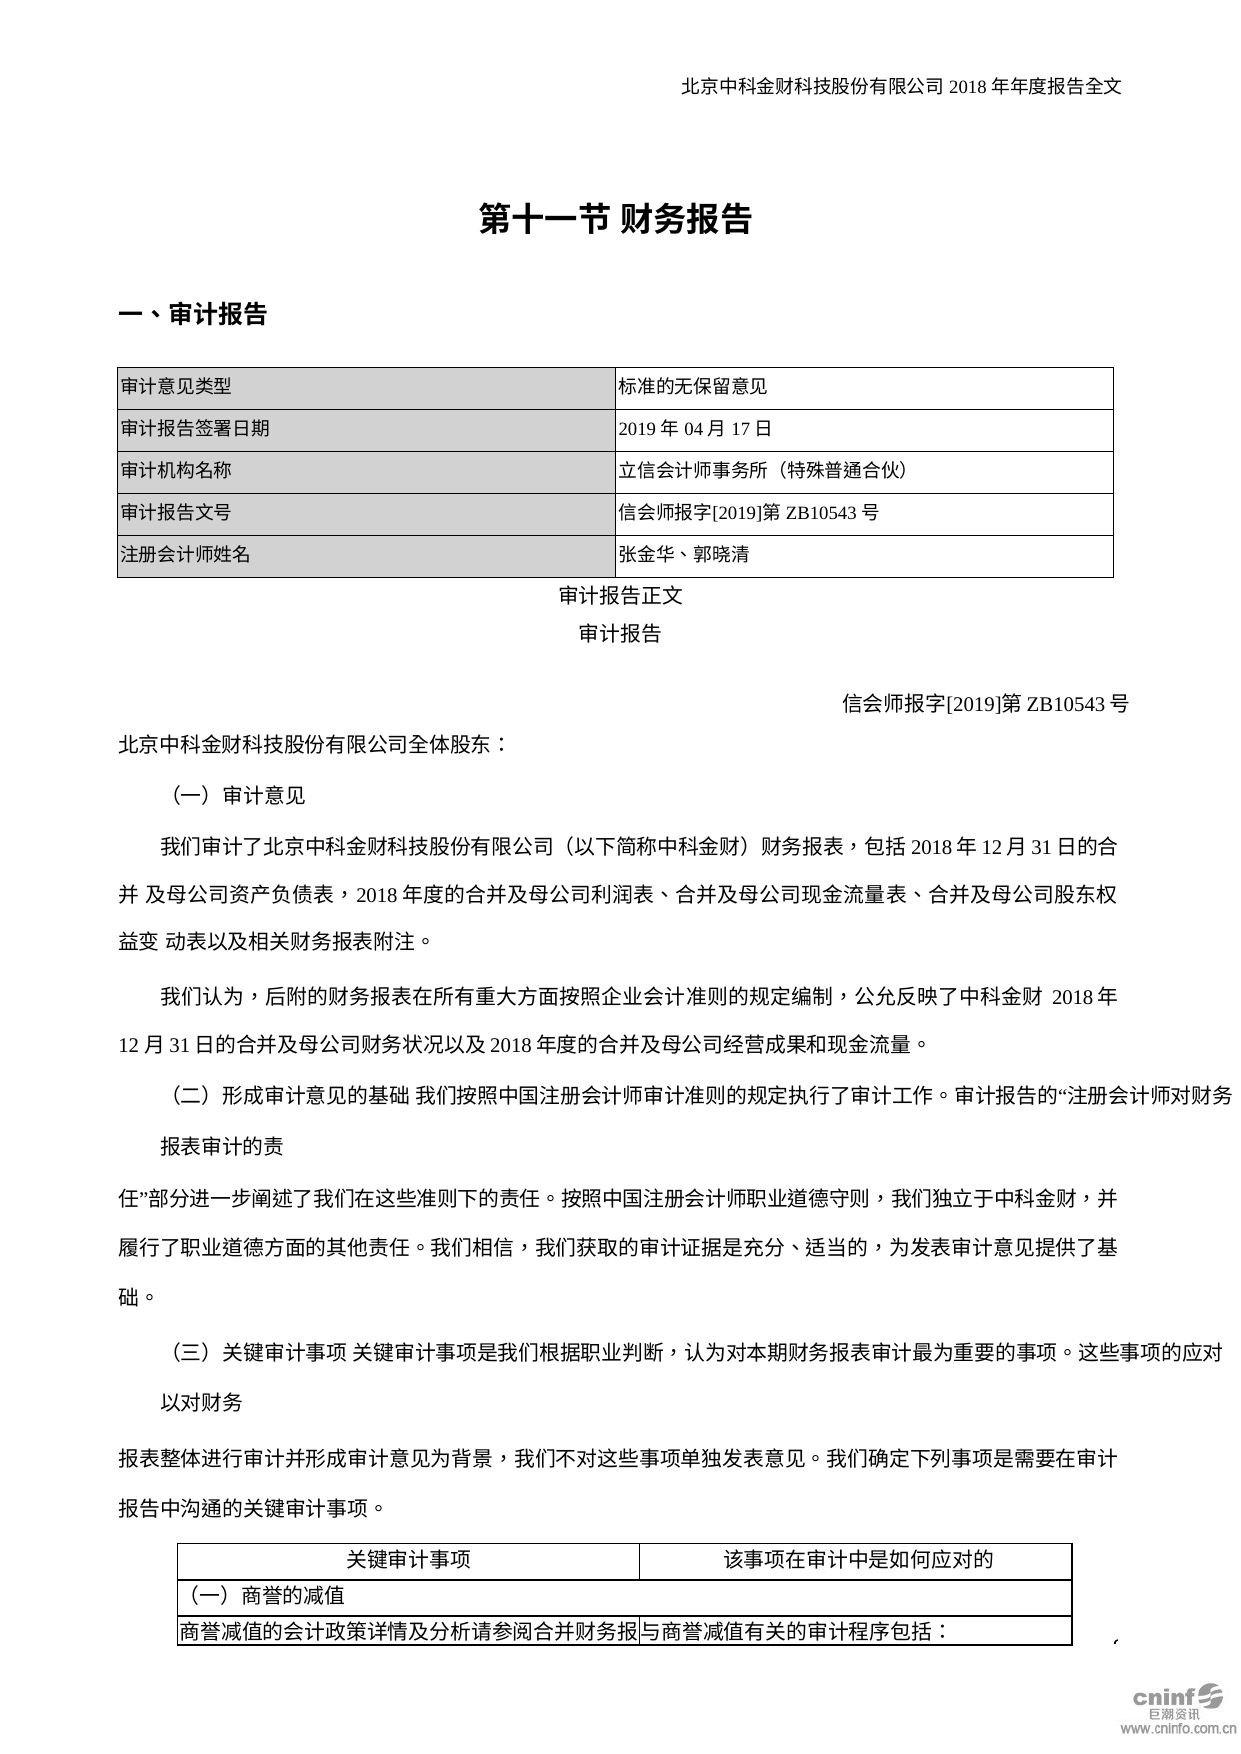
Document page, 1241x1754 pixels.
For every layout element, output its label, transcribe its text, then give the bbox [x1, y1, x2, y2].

text 北京中科金财科技股份有限公司全体股东： [118, 731, 514, 759]
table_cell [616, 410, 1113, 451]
text 任”部分进一步阐述了我们在这些准则下的责任。按照中国注册会计师职业道德守则，我们独立于中科金财，并 履行了职业道德方面的其他责任。我们相信，我们获取的审计证据是充分、适当的，为发表审计意见提供了基 础。 [118, 1184, 1122, 1311]
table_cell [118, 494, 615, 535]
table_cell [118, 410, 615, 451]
text 报表整体进行审计并形成审计意见为背景，我们不对这些事项单独发表意见。我们确定下列事项是需要在审计 报告中沟通的关键审计事项。 [118, 1444, 1118, 1523]
text 我们审计了北京中科金财科技股份有限公司（以下简称中科金财）财务报表，包括2018年12月31日的合并 及母公司资产负债表，2018年度的合并及母公司利润表、合并及母公司现金流量表、合并及母公司股东权益变 动表以及相关财务报表附注。 [118, 832, 1118, 956]
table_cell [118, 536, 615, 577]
subtitle 第十一节 财务报告 [478, 196, 1240, 242]
text 我们认为，后附的财务报表在所有重大方面按照企业会计准则的规定编制，公允反映了中科金财2018年12 月31日的合并及母公司财务状况以及2018年度的合并及母公司经营成果和现金流量。 [118, 982, 1118, 1058]
text （三）关键审计事项 关键审计事项是我们根据职业判断，认为对本期财务报表审计最为重要的事项。这些事项的应对以对财务 [160, 1338, 1240, 1417]
text （二）形成审计意见的基础 我们按照中国注册会计师审计准则的规定执行了审计工作。审计报告的“注册会计师对财务报表审计的责 [160, 1082, 1240, 1161]
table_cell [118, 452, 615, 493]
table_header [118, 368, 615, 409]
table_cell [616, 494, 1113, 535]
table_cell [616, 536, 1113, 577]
picture [1115, 1680, 1240, 1737]
text 审计报告正文 审计报告 [558, 581, 683, 648]
text （一）审计意见 [160, 781, 514, 810]
subtitle 一、审计报告 [118, 297, 1240, 331]
text 信会师报字[2019]第ZB10543号 [842, 689, 1240, 717]
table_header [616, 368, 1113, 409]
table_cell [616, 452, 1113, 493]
